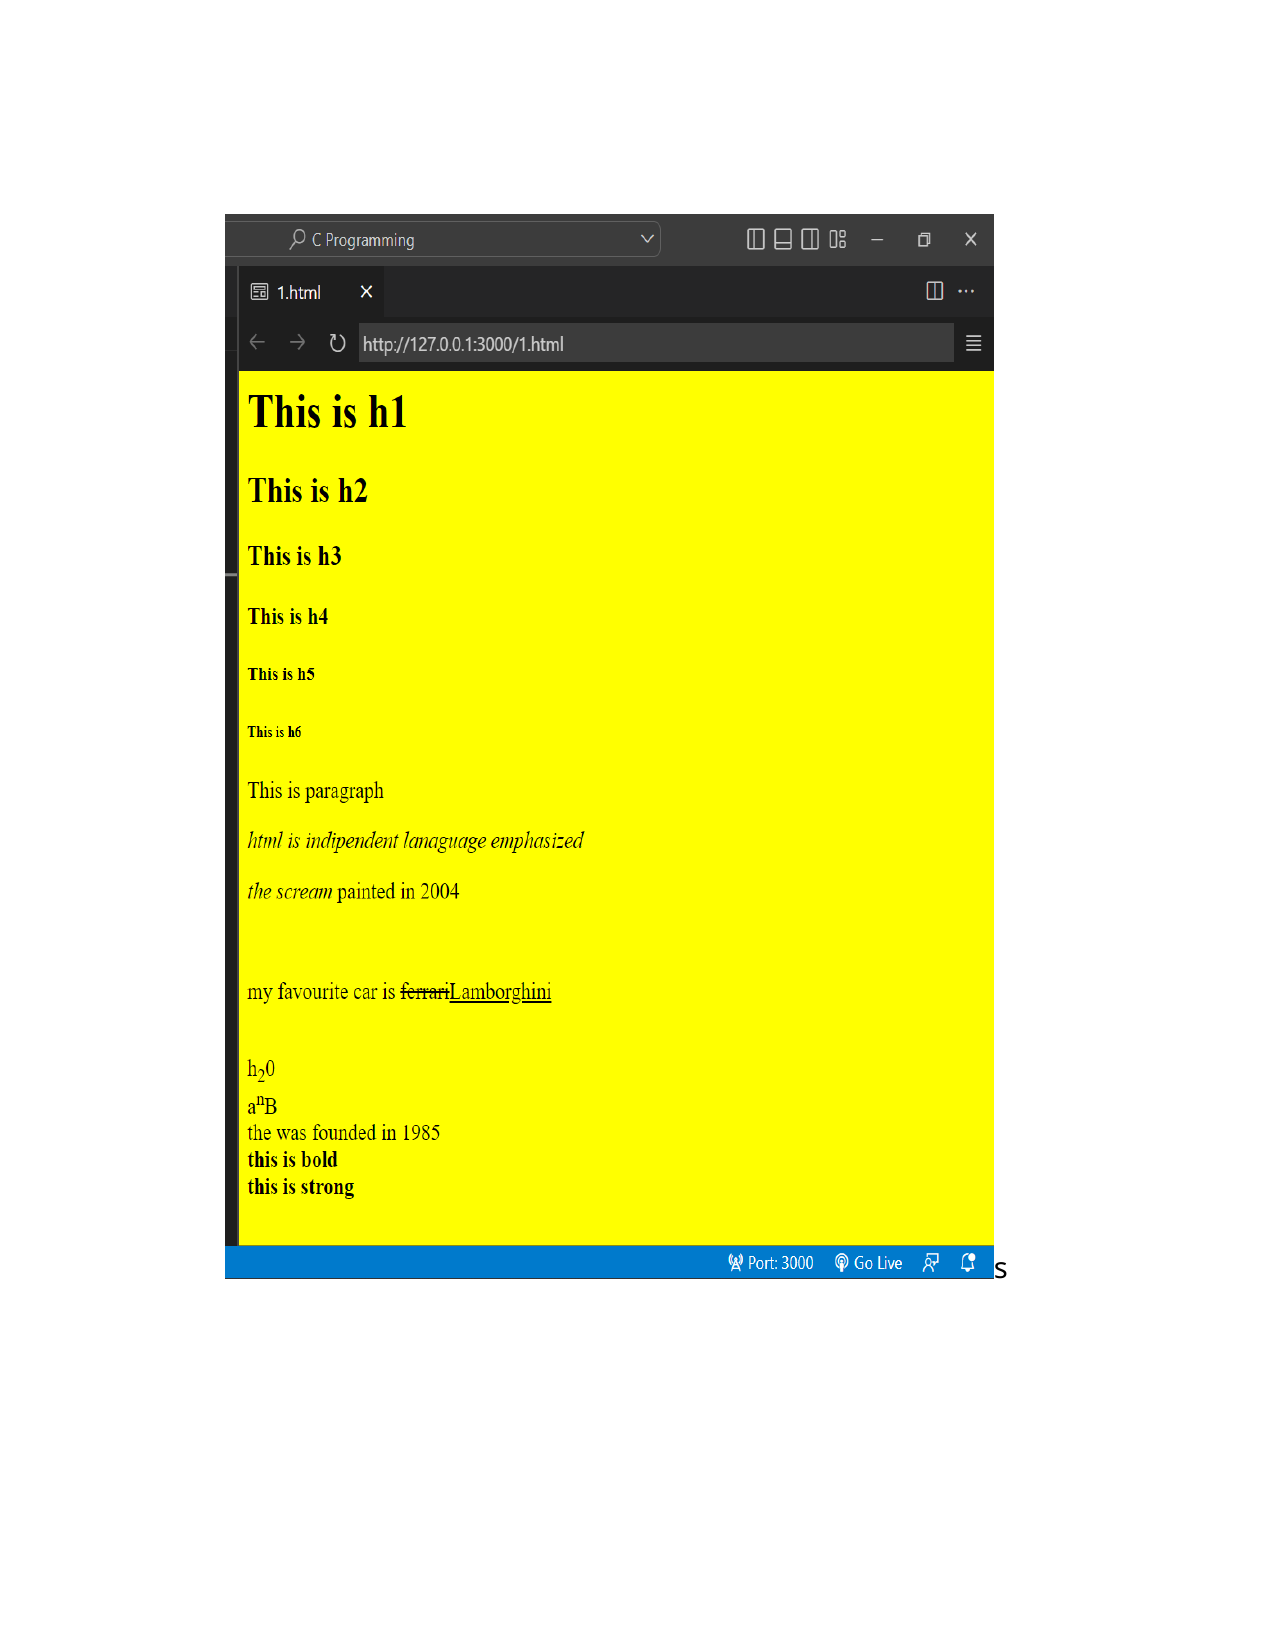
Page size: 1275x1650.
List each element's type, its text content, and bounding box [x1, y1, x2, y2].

picture [225, 214, 994, 1279]
